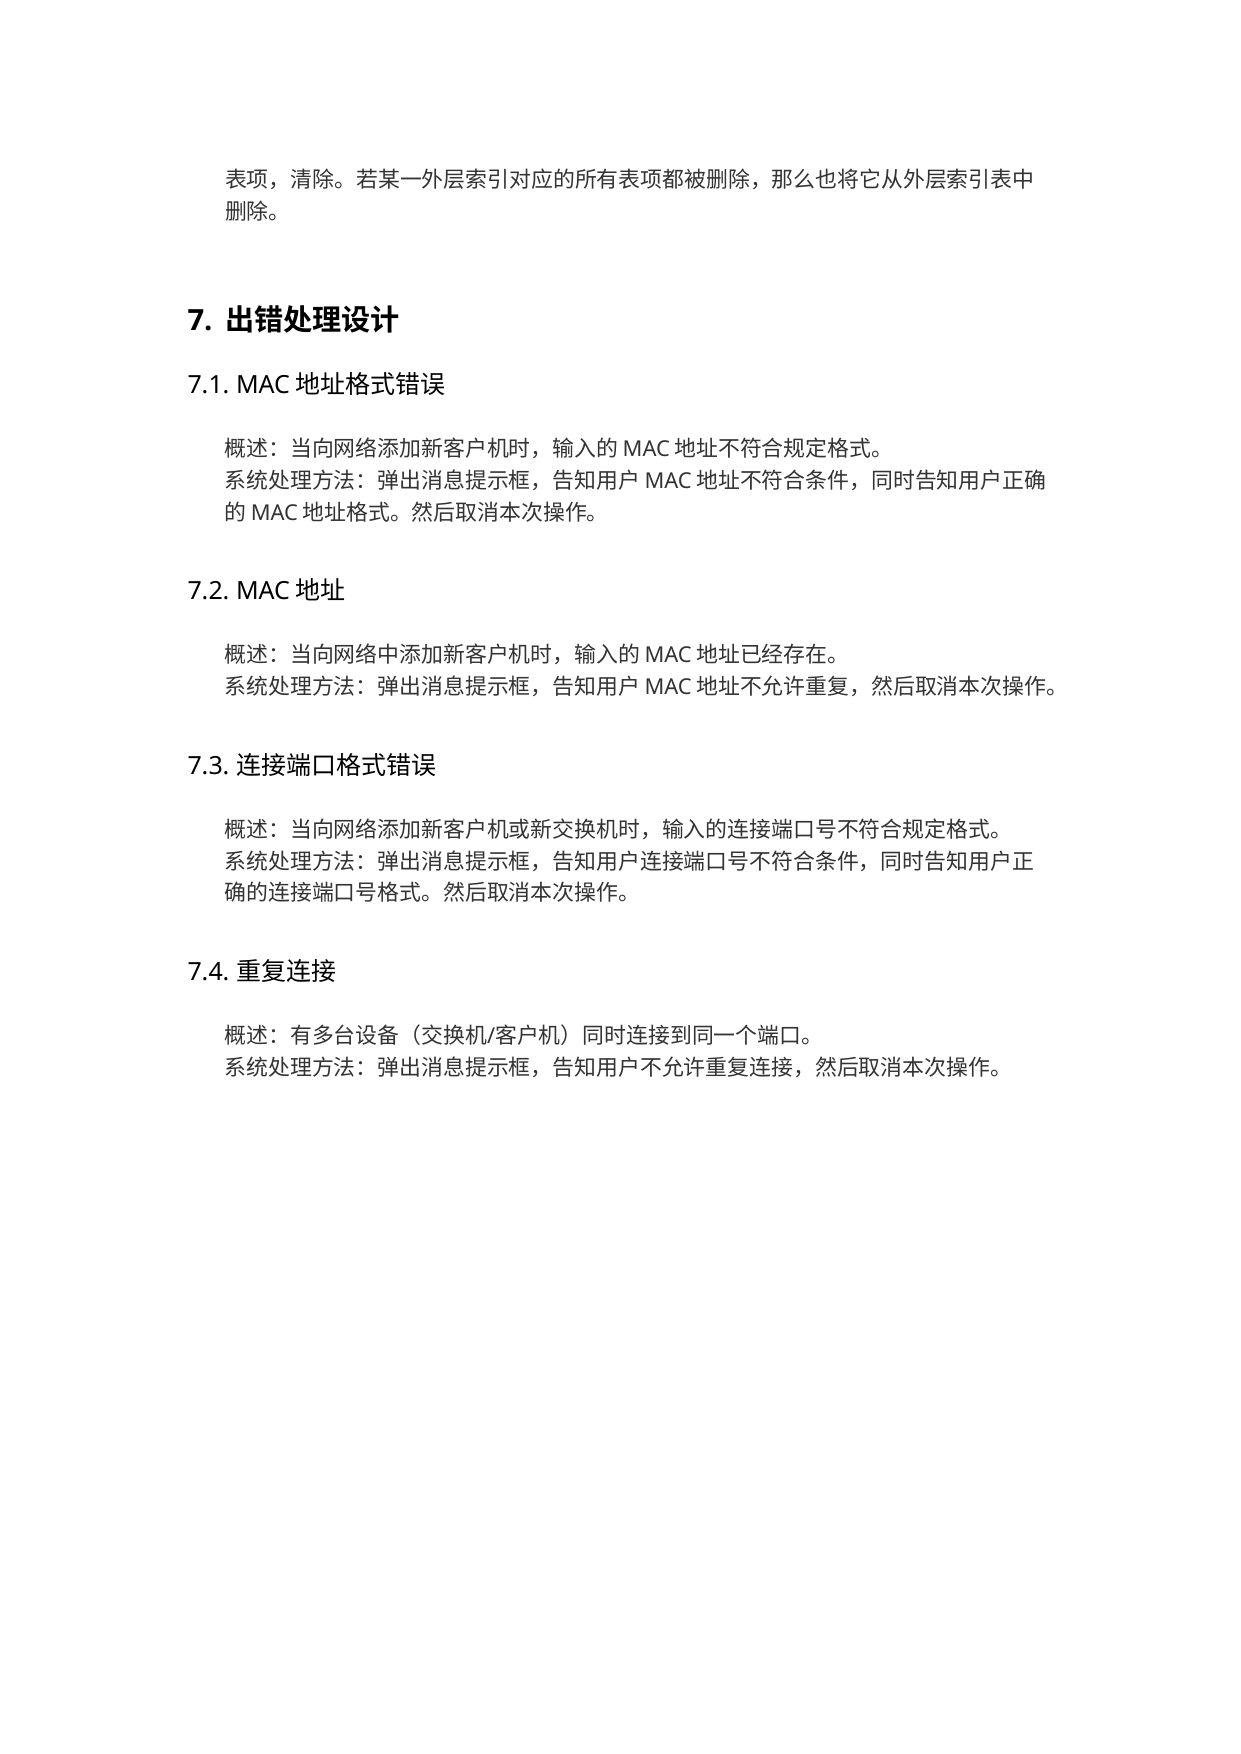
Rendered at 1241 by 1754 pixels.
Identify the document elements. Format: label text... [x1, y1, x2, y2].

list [225, 162, 1053, 225]
subtitle 出错处理设计 [187, 285, 1053, 350]
text 概述：当向网络添加新客户机或新交换机时，输入的连接端口号不符合规定格式。 [224, 812, 1053, 844]
subtitle 重复连接 [187, 937, 1053, 1002]
text 系统处理方法：弹出消息提示框，告知用户MAC地址不符合条件，同时告知用户正确的MAC地址格式。然后取消本次操作。 [224, 463, 1053, 526]
text 系统处理方法：弹出消息提示框，告知用户MAC地址不允许重复，然后取消本次操作。 [224, 669, 1053, 701]
subtitle 连接端口格式错误 [187, 731, 1053, 796]
text 概述：当向网络中添加新客户机时，输入的MAC地址已经存在。 [224, 637, 1053, 669]
text 系统处理方法：弹出消息提示框，告知用户连接端口号不符合条件，同时告知用户正确的连接端口号格式。然后取消本次操作。 [224, 844, 1053, 907]
subtitle MAC地址格式错误 [187, 350, 1053, 415]
text 概述：有多台设备（交换机/客户机）同时连接到同一个端口。 [224, 1018, 1053, 1050]
text 系统处理方法：弹出消息提示框，告知用户不允许重复连接，然后取消本次操作。 [224, 1050, 1053, 1082]
text 概述：当向网络添加新客户机时，输入的MAC地址不符合规定格式。 [187, 431, 1053, 463]
subtitle MAC地址 [187, 556, 1053, 621]
